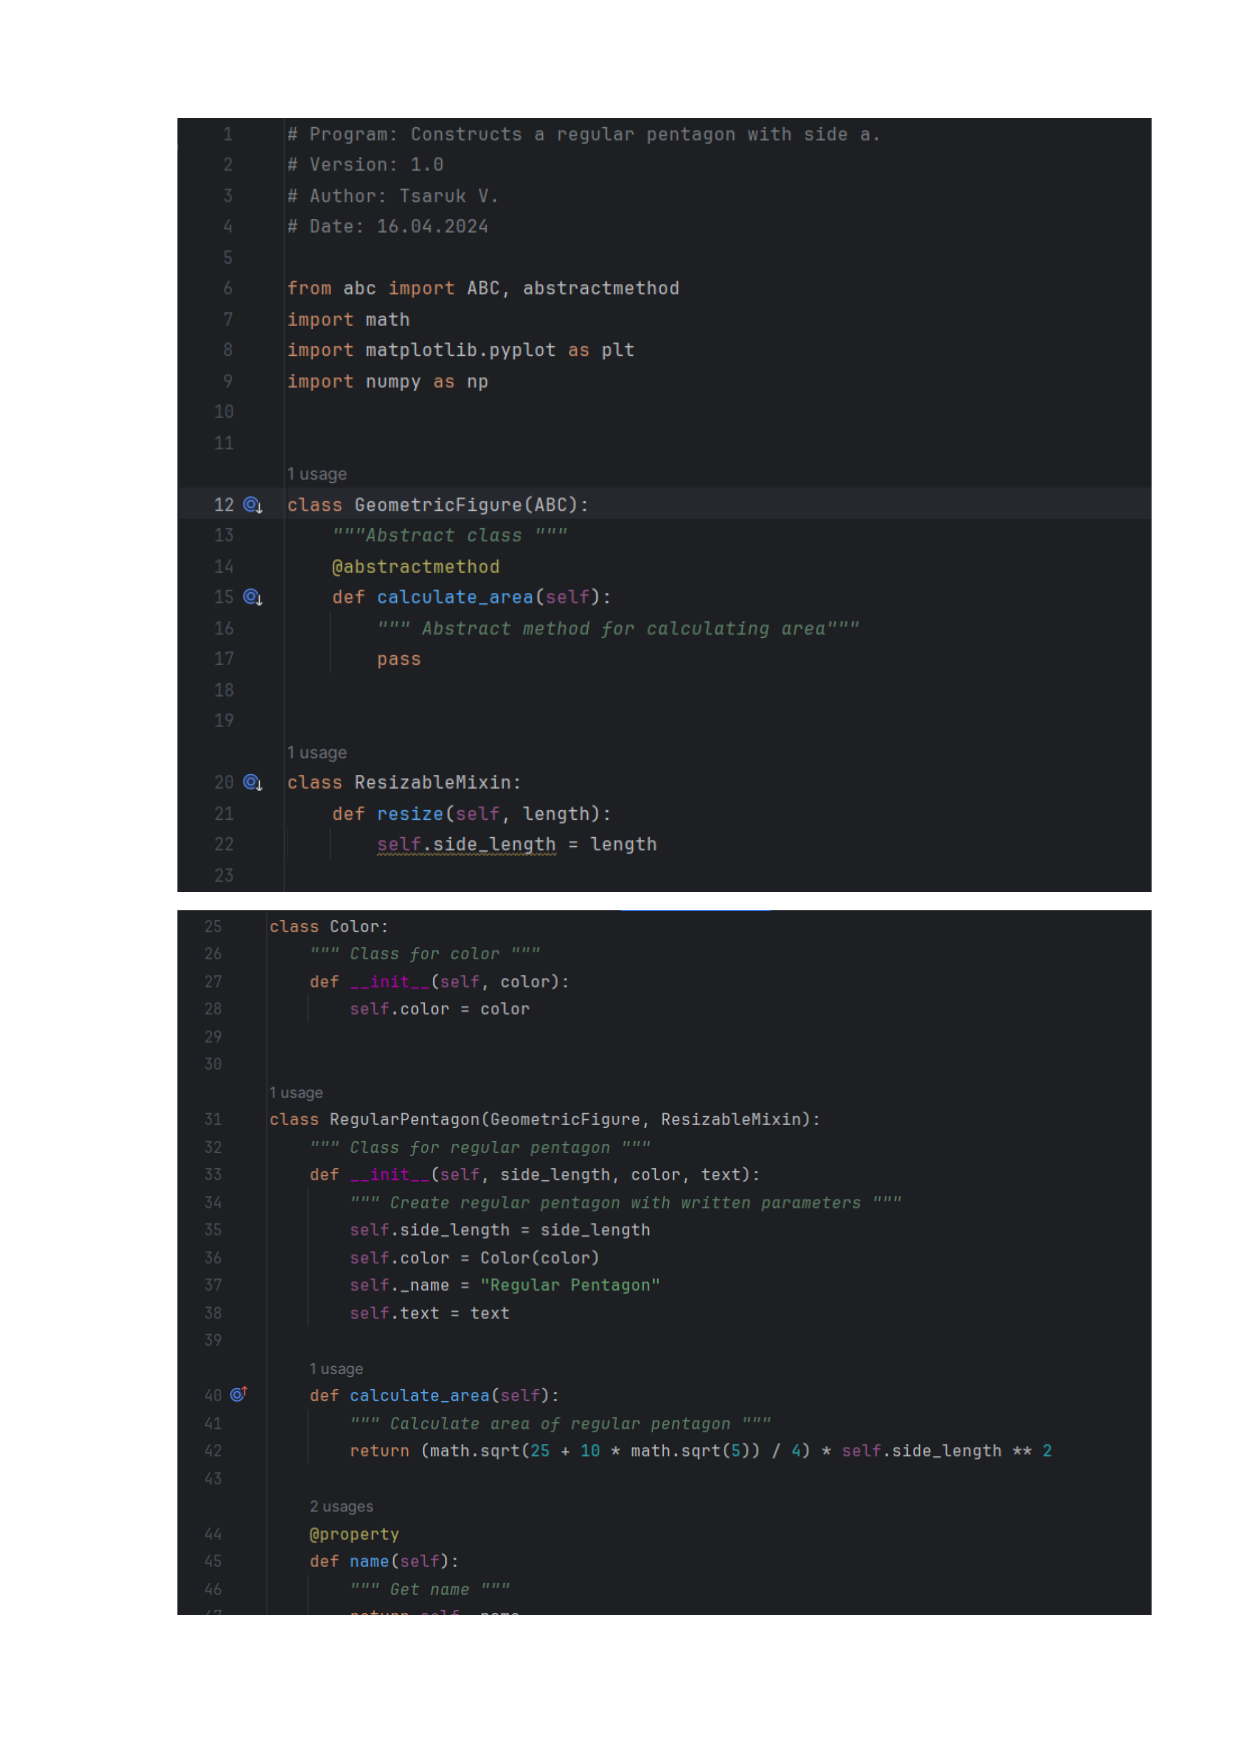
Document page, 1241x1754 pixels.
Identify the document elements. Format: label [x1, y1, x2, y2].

picture [177, 118, 1152, 892]
picture [177, 910, 1152, 1615]
